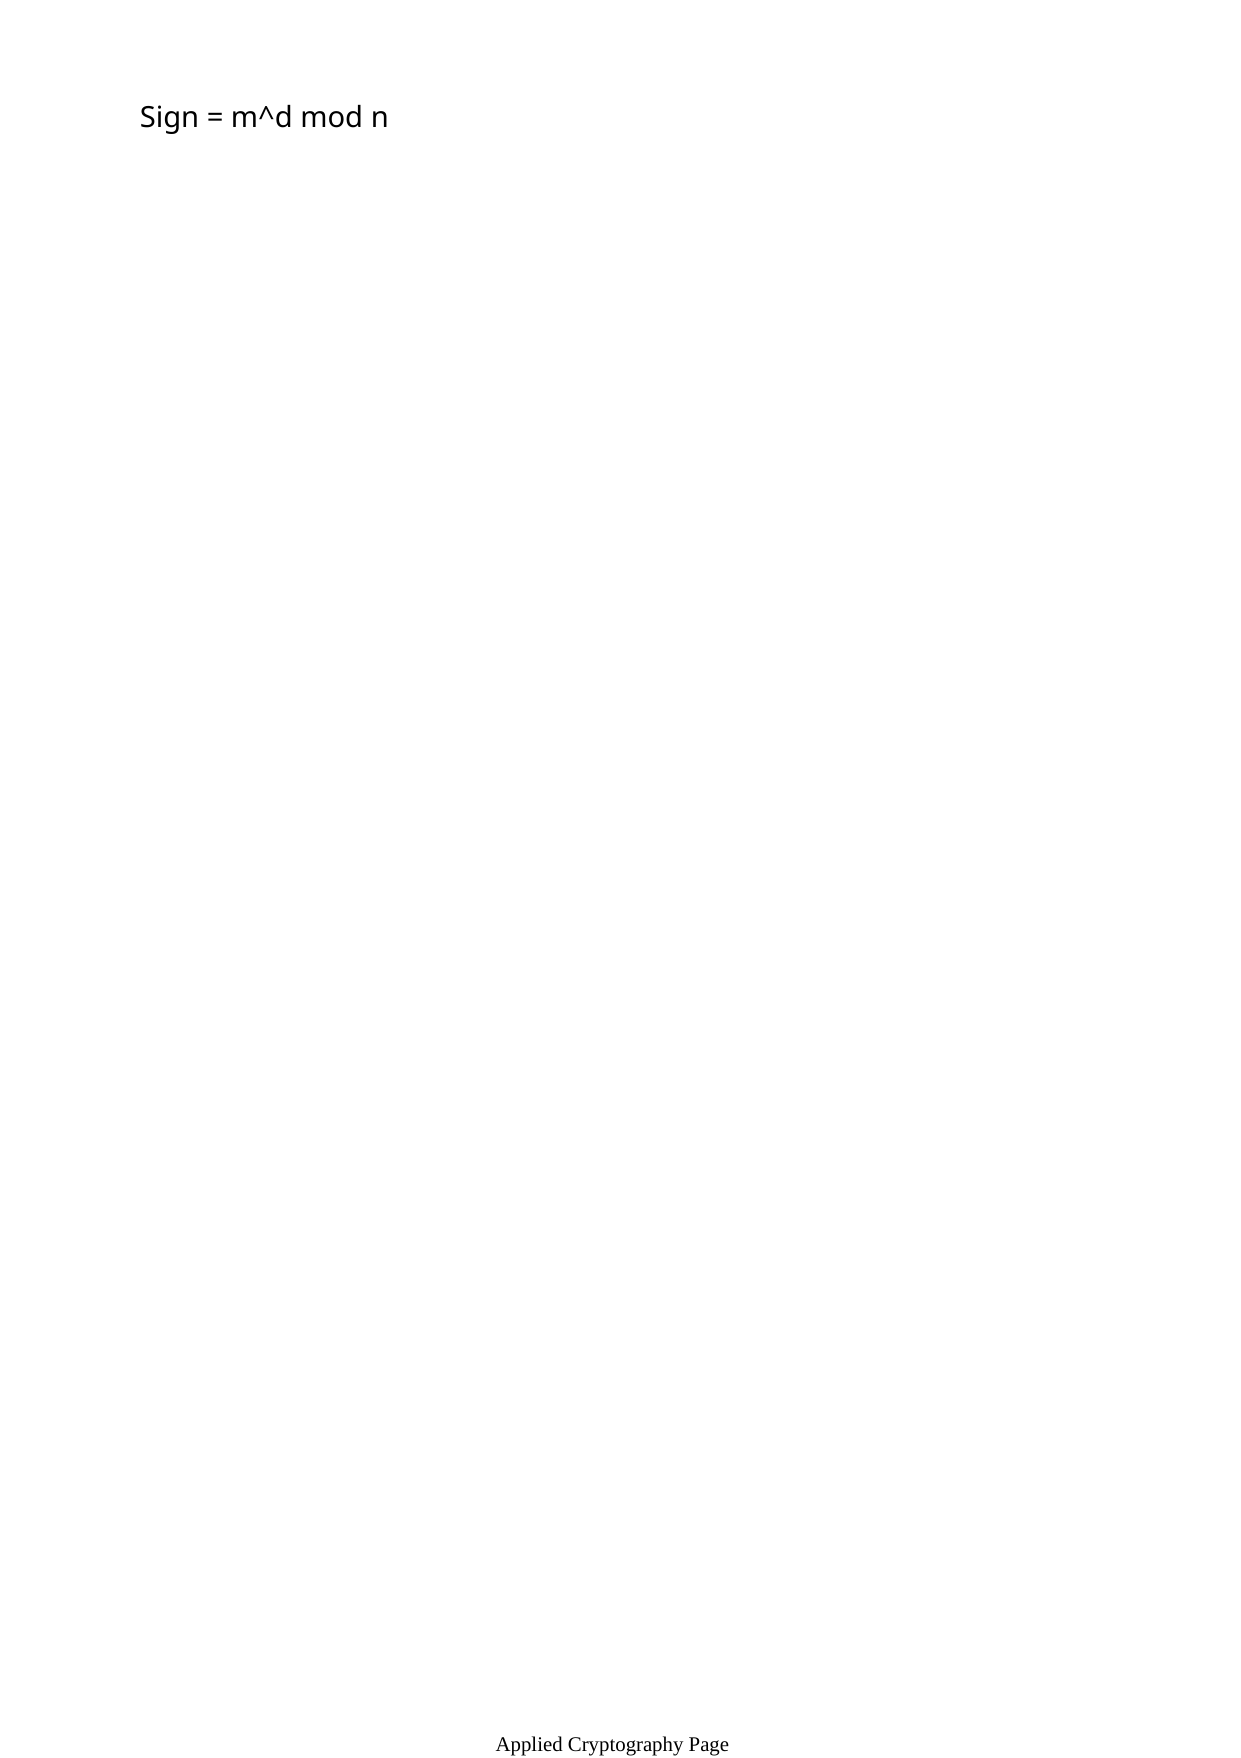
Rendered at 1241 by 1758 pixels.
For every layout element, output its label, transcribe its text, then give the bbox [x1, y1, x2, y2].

text Sign = m^d mod n [139, 96, 1203, 136]
